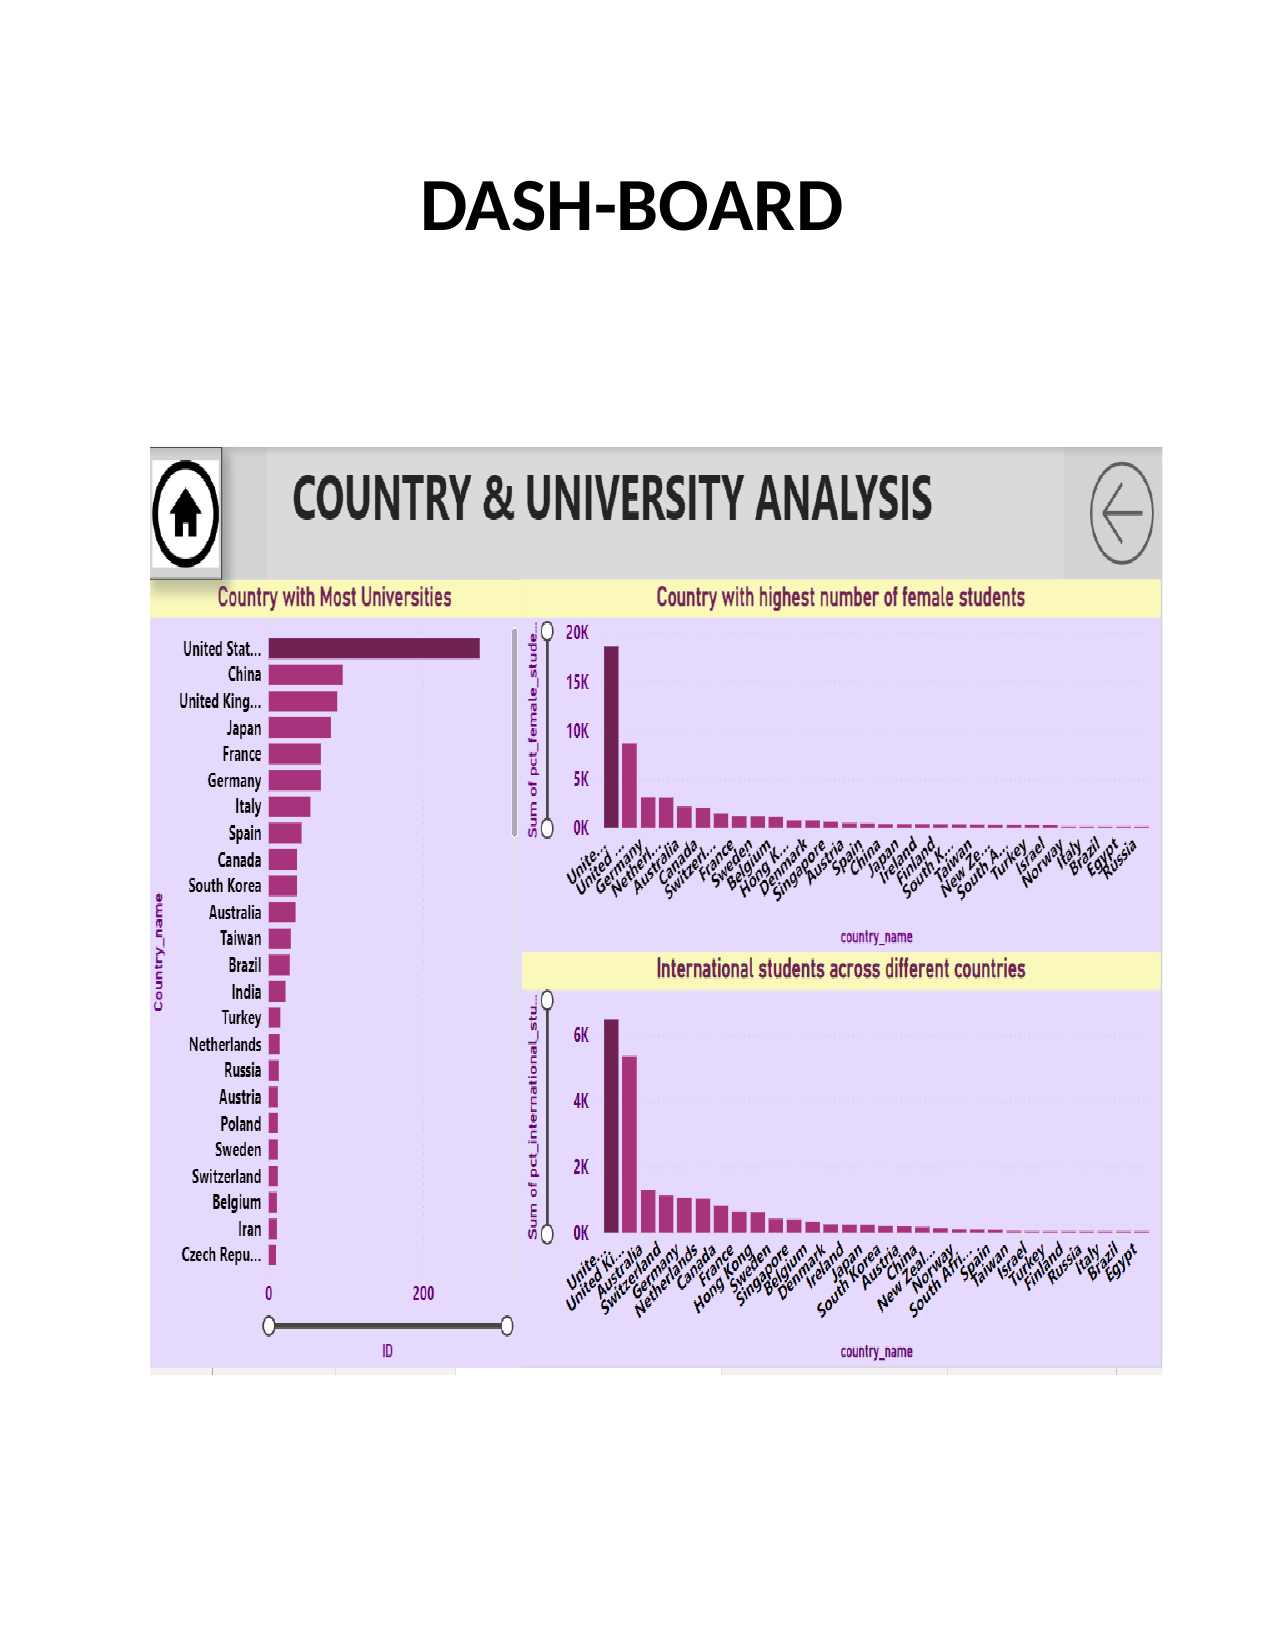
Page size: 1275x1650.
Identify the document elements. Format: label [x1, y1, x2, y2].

picture [150, 446, 1163, 1375]
